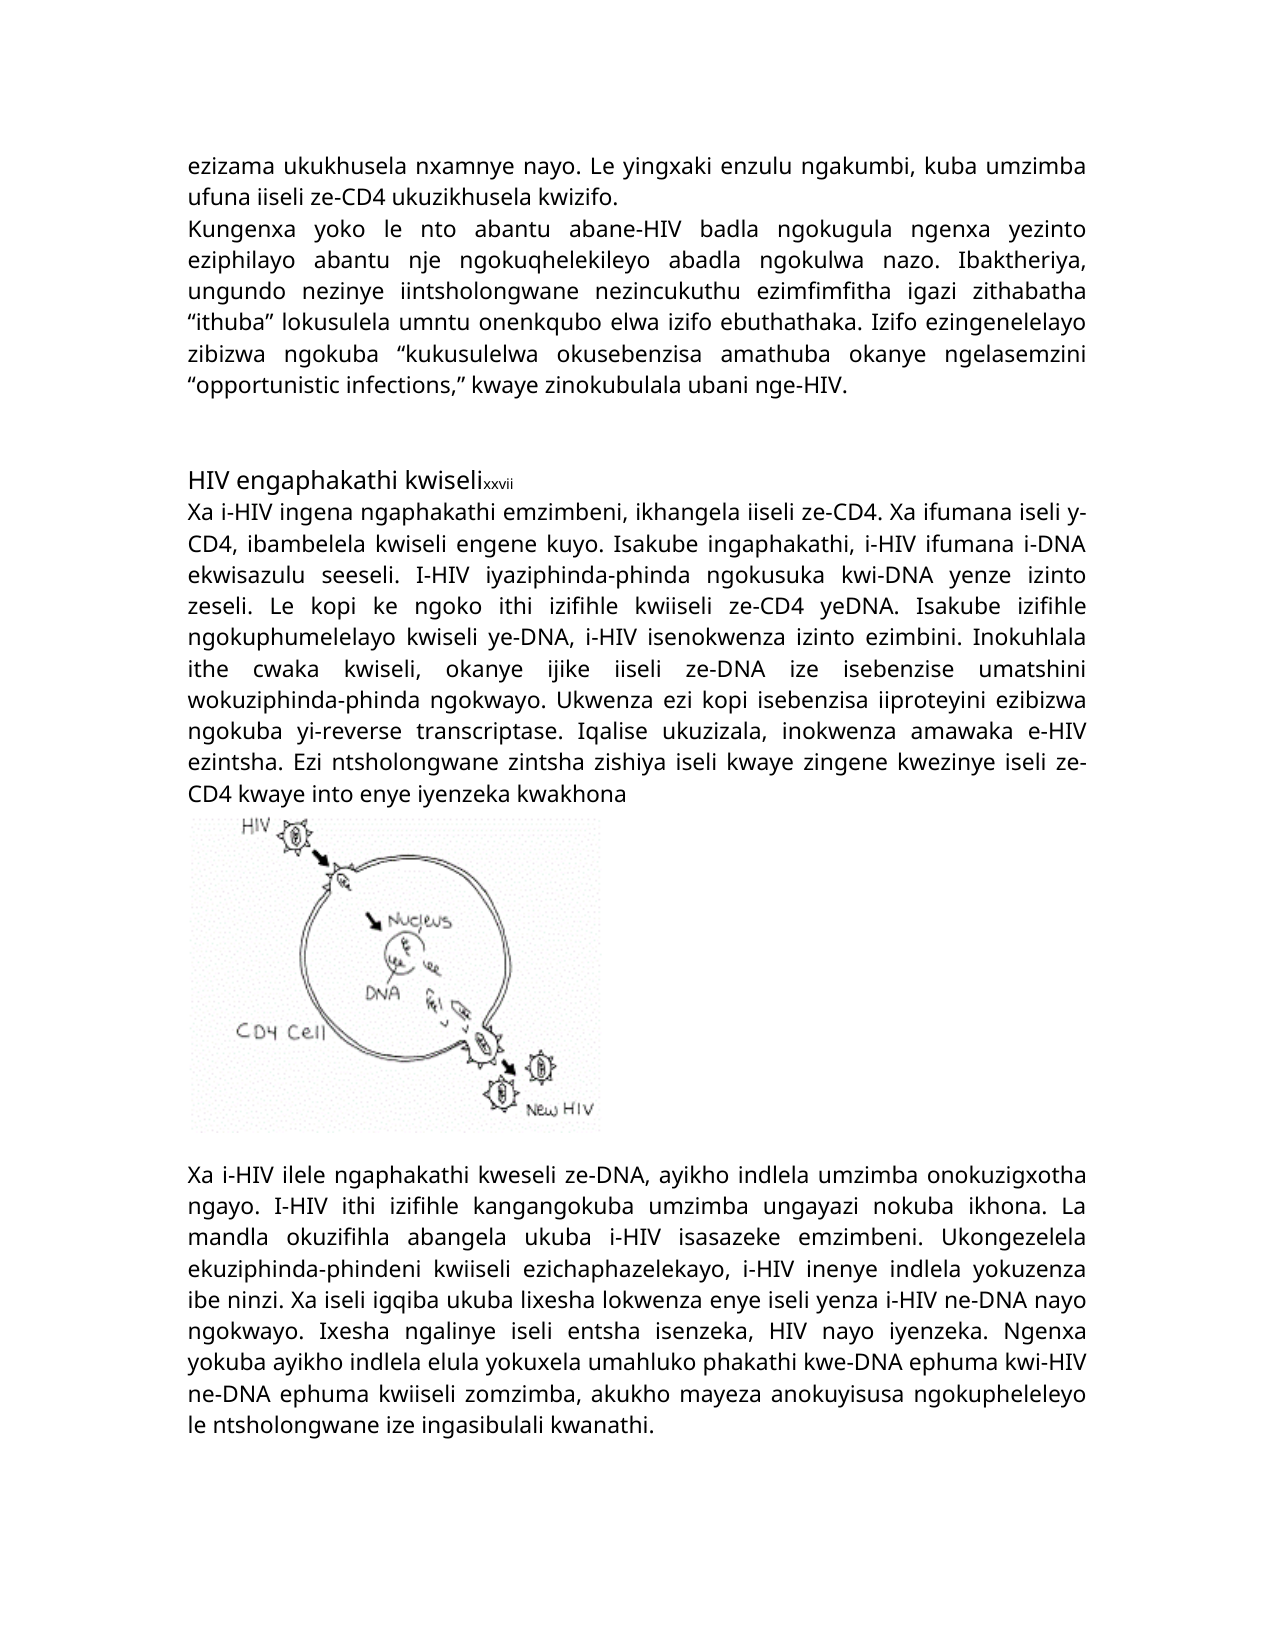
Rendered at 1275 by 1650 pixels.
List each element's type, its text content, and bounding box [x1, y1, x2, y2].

text Xa i-HIV ingena ngaphakathi emzimbeni, ikhangela iiseli ze-CD4. Xa ifumana iseli y-CD4, ibambelela kwiseli engene kuyo. Isakube ingaphakathi, i-HIV ifumana i-DNA ekwisazulu seeseli. I-HIV iyaziphinda-phinda ngokusuka kwi-DNA yenze izinto zeseli. Le kopi ke ngoko ithi izifihle kwiiseli ze-CD4 yeDNA. Isakube izifihle ngokuphumelelayo kwiseli ye-DNA, i-HIV isenokwenza izinto ezimbini. Inokuhlala ithe cwaka kwiseli, okanye ijike iiseli ze-DNA ize isebenzise umatshini wokuziphinda-phinda ngokwayo. Ukwenza ezi kopi isebenzisa iiproteyini ezibizwa ngokuba yi-reverse transcriptase. Iqalise ukuzizala, inokwenza amawaka e-HIV ezintsha. Ezi ntsholongwane zintsha zishiya iseli kwaye zingene kwezinye iseli ze-CD4 kwaye into enye iyenzeka kwakhona [187, 496, 1087, 809]
text HIV engaphakathi kwiselixxvii [187, 462, 1087, 496]
picture [187, 808, 605, 1133]
text Kungenxa yoko le nto abantu abane-HIV badla ngokugula ngenxa yezinto eziphilayo abantu nje ngokuqhelekileyo abadla ngokulwa nazo. Ibaktheriya, ungundo nezinye iintsholongwane nezincukuthu ezimfimfitha igazi zithabatha “ithuba” lokusulela umntu onenkqubo elwa izifo ebuthathaka. Izifo ezingenelelayo zibizwa ngokuba “kukusulelwa okusebenzisa amathuba okanye ngelasemzini “opportunistic infections,” kwaye zinokubulala ubani nge-HIV. [187, 212, 1087, 400]
text Xa i-HIV ilele ngaphakathi kweseli ze-DNA, ayikho indlela umzimba onokuzigxotha ngayo. I-HIV ithi izifihle kangangokuba umzimba ungayazi nokuba ikhona. La mandla okuzifihla abangela ukuba i-HIV isasazeke emzimbeni. Ukongezelela ekuziphinda-phindeni kwiiseli ezichaphazelekayo, i-HIV inenye indlela yokuzenza ibe ninzi. Xa iseli igqiba ukuba lixesha lokwenza enye iseli yenza i-HIV ne-DNA nayo ngokwayo. Ixesha ngalinye iseli entsha isenzeka, HIV nayo iyenzeka. Ngenxa yokuba ayikho indlela elula yokuxela umahluko phakathi kwe-DNA ephuma kwi-HIV ne-DNA ephuma kwiiseli zomzimba, akukho mayeza anokuyisusa ngokupheleleyo le ntsholongwane ize ingasibulali kwanathi. [187, 1159, 1087, 1440]
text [187, 150, 1087, 212]
